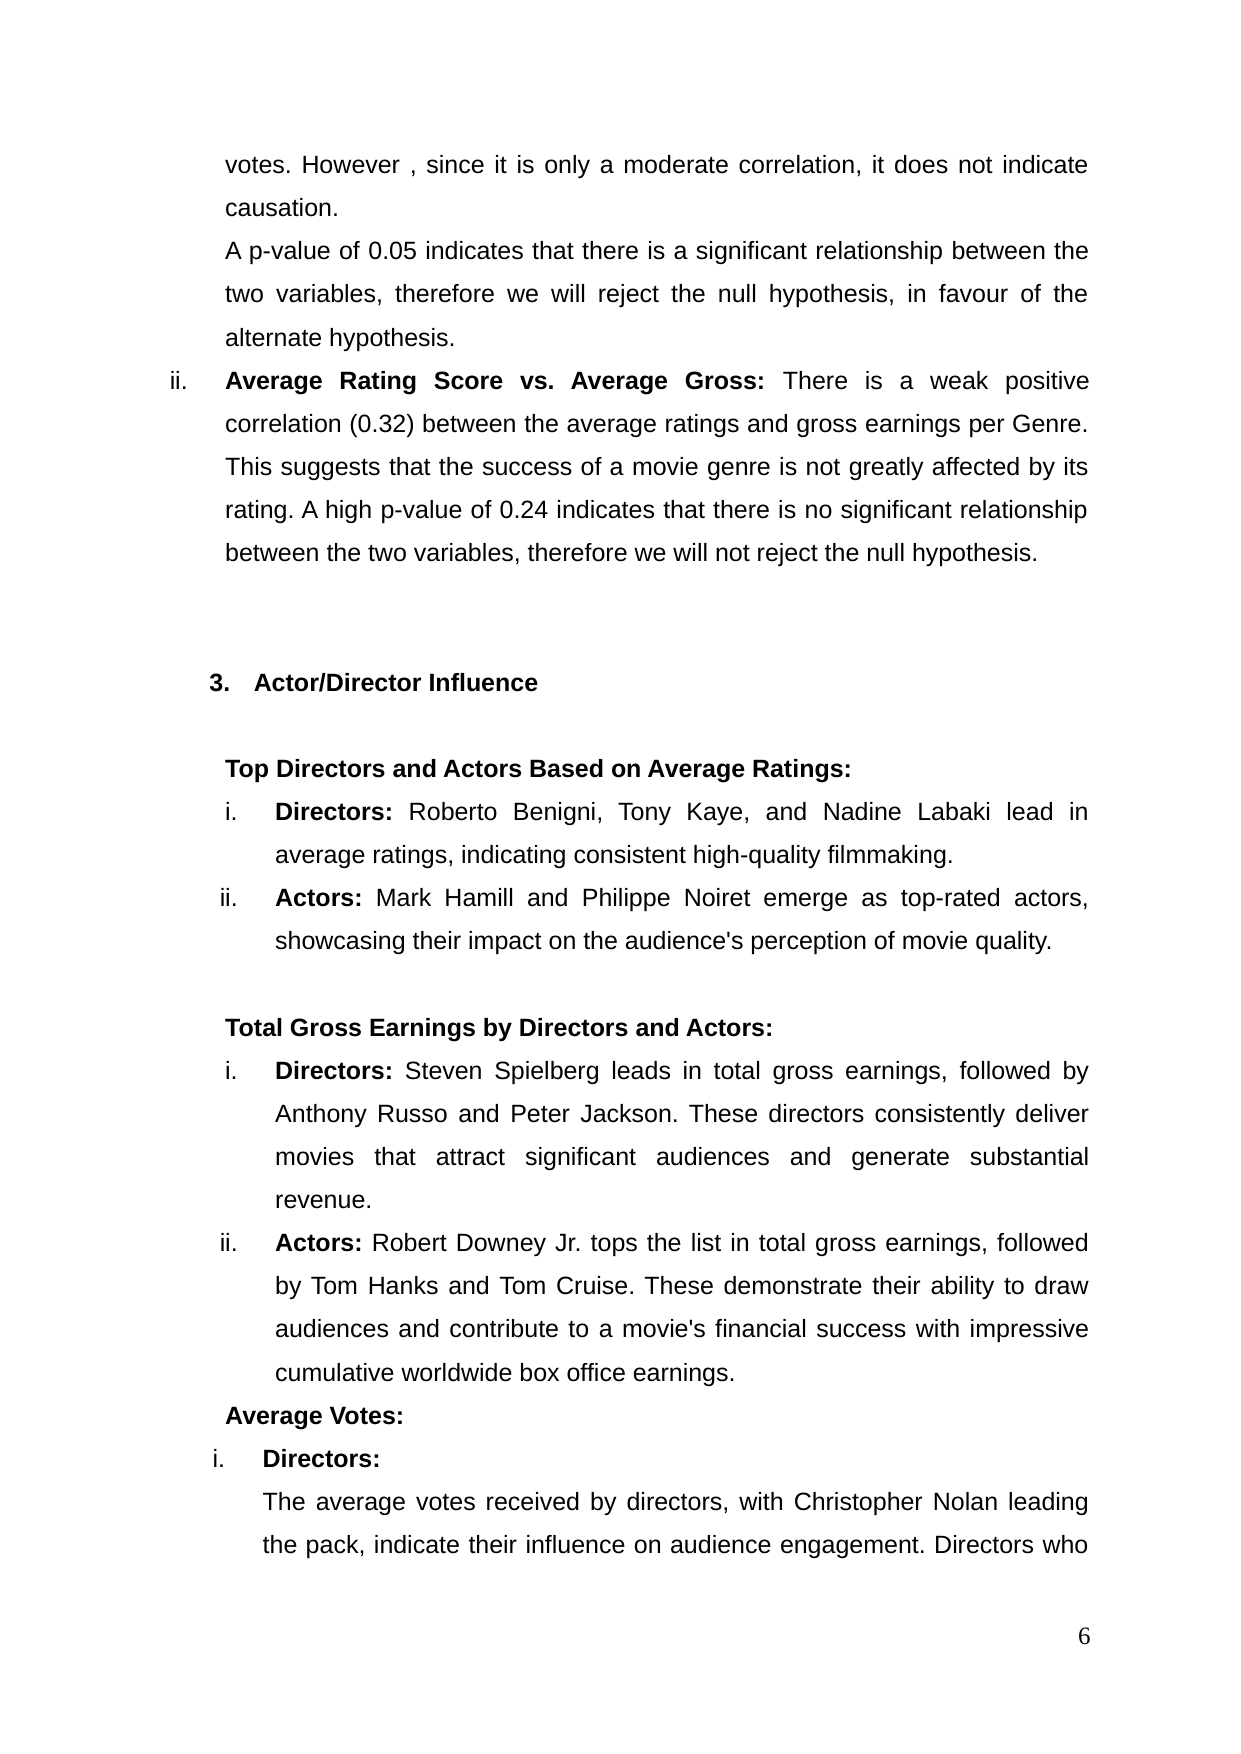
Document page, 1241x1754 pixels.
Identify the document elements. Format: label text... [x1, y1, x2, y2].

list Directors: [225, 1444, 1090, 1472]
text Average Votes: [187, 1401, 1090, 1429]
list Directors: Steven Spielberg leads in total gross earnings, followed by Anthony Russo and Peter Jackson. These directors consistently deliver movies that attract significant audiences and generate substantial revenue. [237, 1056, 1090, 1214]
list Actors: Mark Hamill and Philippe Noiret emerge as top-rated actors, showcasing their impact on the audience's perception of movie quality. [237, 883, 1090, 955]
text Top Directors and Actors Based on Average Ratings: [150, 754, 1090, 782]
list A p-value of 0.05 indicates that there is a significant relationship between the two variables, therefore we will reject the null hypothesis, in favour of the alternate hypothesis. [225, 236, 1090, 351]
list Actor/Director Influence [209, 667, 1090, 696]
list Directors: Roberto Benigni, Tony Kaye, and Nadine Labaki lead in average ratings, indicating consistent high-quality filmmaking. [237, 797, 1090, 869]
text Total Gross Earnings by Directors and Actors: [150, 1012, 1090, 1041]
list Average Rating Score vs. Average Gross: There is a weak positive correlation (0.32) between the average ratings and gross earnings per Genre. This suggests that the success of a movie genre is not greatly affected by its rating. A high p-value of 0.24 indicates that there is no significant relationship between the two variables, therefore we will not reject the null hypothesis. [187, 366, 1090, 567]
